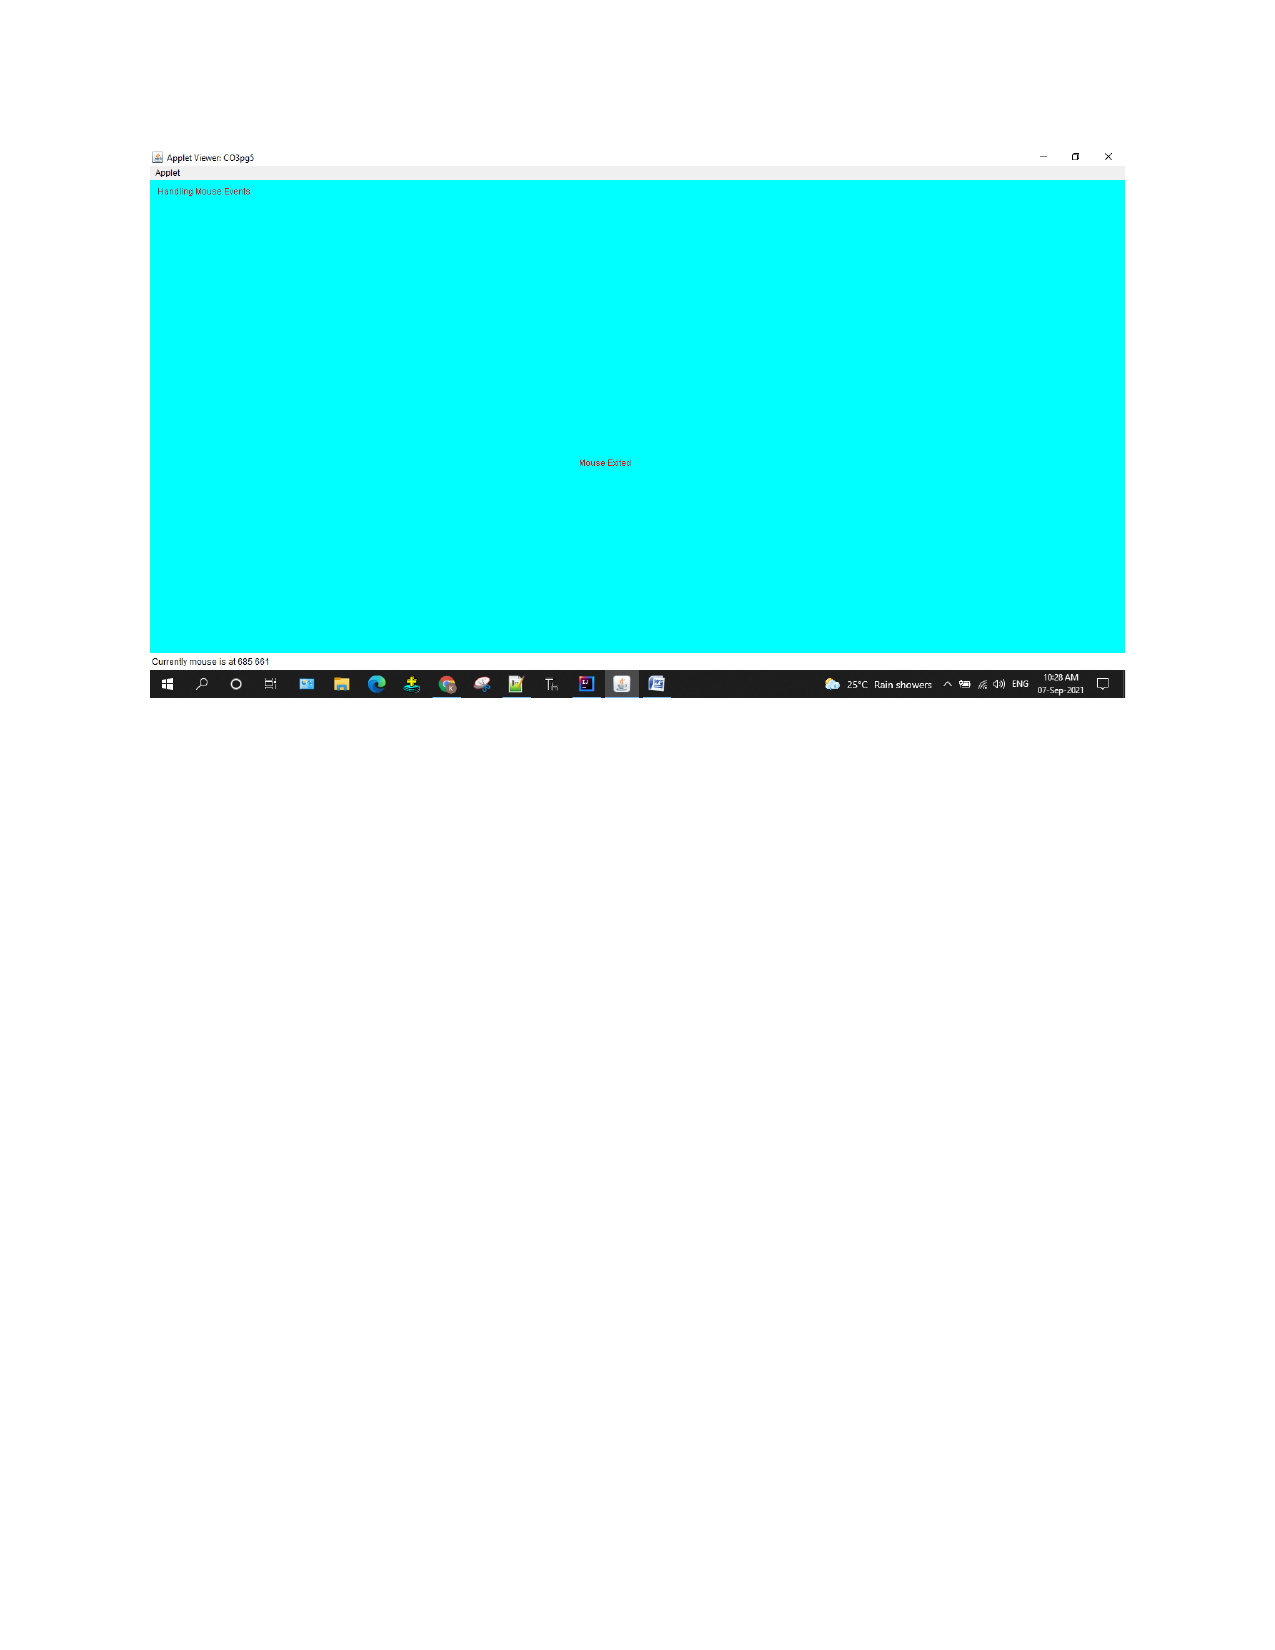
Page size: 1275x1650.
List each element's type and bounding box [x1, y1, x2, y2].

picture [150, 150, 1125, 698]
